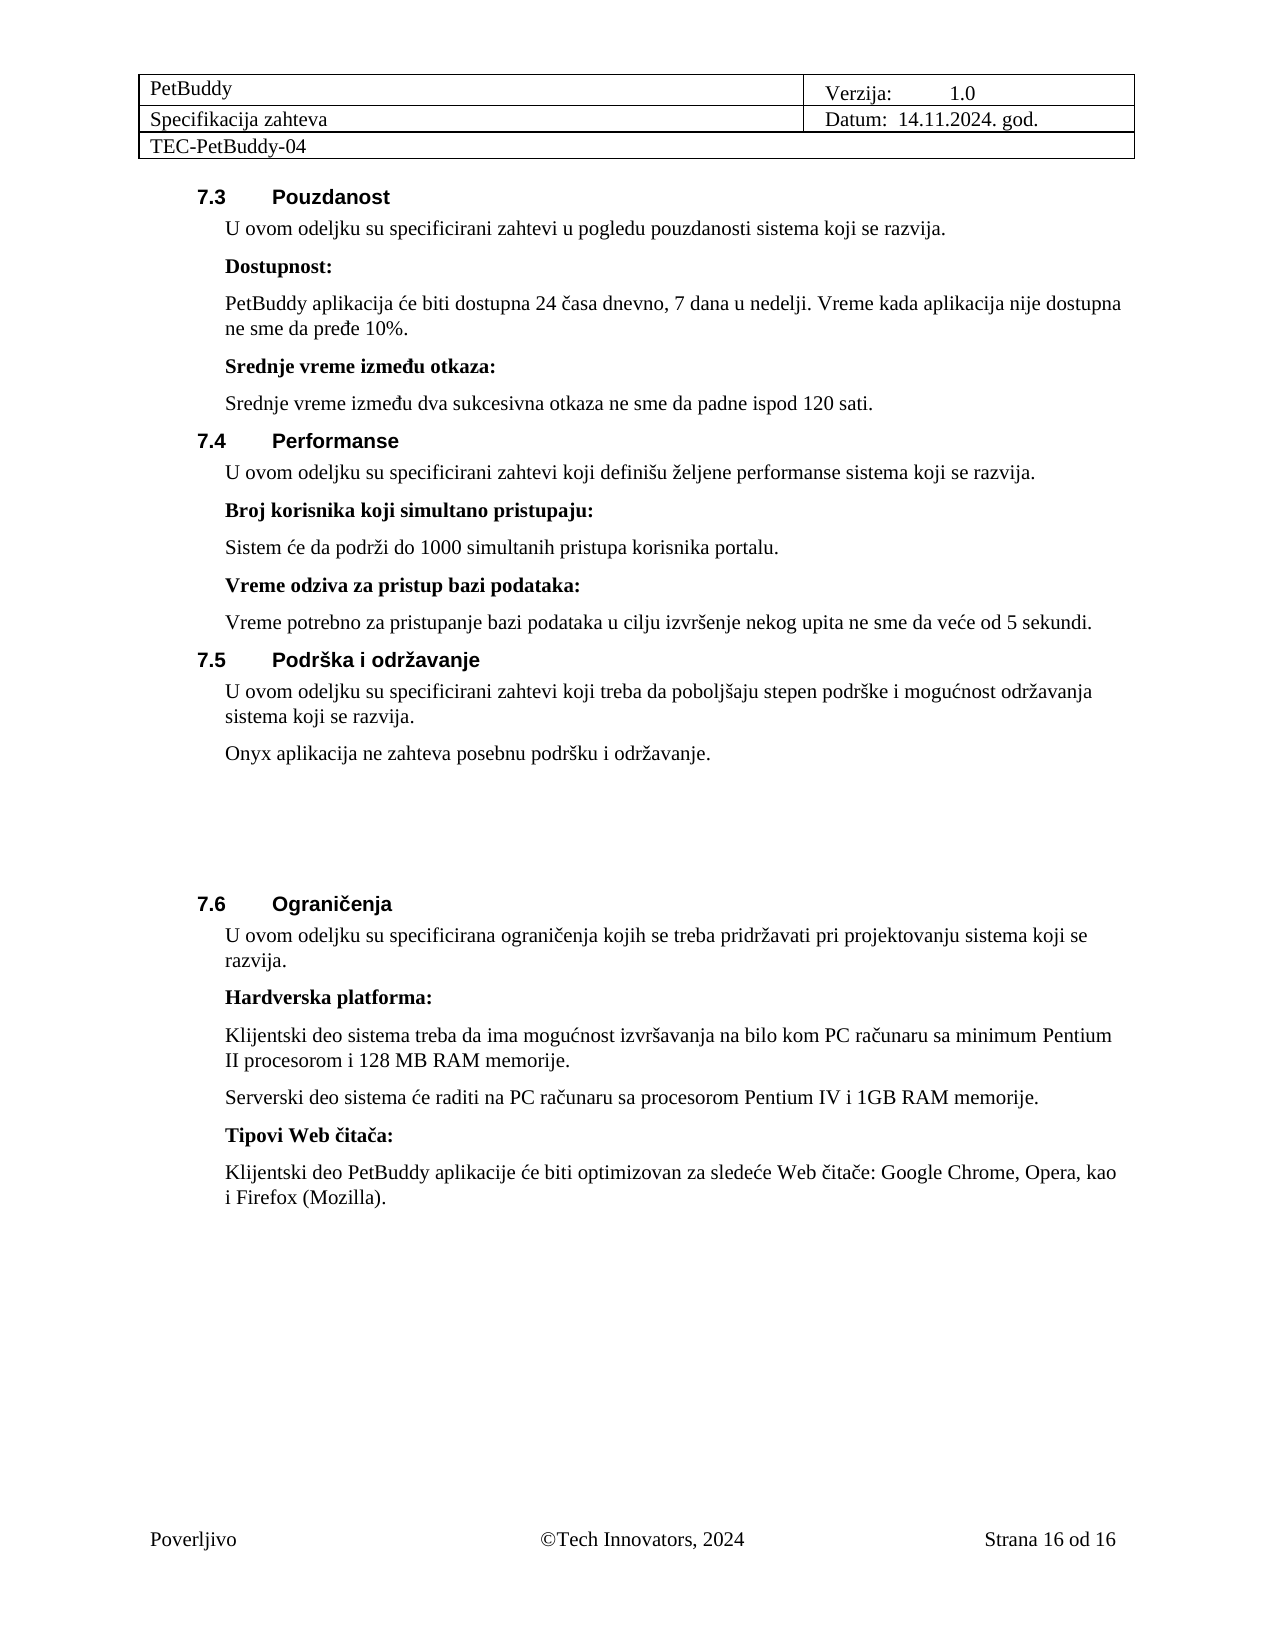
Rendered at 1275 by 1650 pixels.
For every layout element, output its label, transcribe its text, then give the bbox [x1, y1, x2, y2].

text PetBuddy aplikacija će biti dostupna 24 časa dnevno, 7 dana u nedelji. Vreme kada aplikacija nije dostupna ne sme da pređe 10%. [225, 290, 1125, 340]
text Klijentski deo sistema treba da ima mogućnost izvršavanja na bilo kom PC računaru sa minimum Pentium II procesorom i 128 MB RAM memorije. [225, 1022, 1125, 1072]
text Klijentski deo PetBuddy aplikacije će biti optimizovan za sledeće Web čitače: Google Chrome, Opera, kao i Firefox (Mozilla). [225, 1159, 1125, 1209]
text Onyx aplikacija ne zahteva posebnu podršku i održavanje. [225, 740, 1125, 765]
text Dostupnost: [225, 253, 1125, 278]
subtitle Ograničenja [197, 890, 1125, 915]
subtitle Performanse [197, 428, 1125, 453]
text Broj korisnika koji simultano pristupaju: [225, 497, 1125, 522]
subtitle Podrška i održavanje [197, 647, 1125, 672]
subtitle Pouzdanost [197, 184, 1125, 209]
text U ovom odeljku su specificirana ograničenja kojih se treba pridržavati pri projektovanju sistema koji se razvija. [225, 922, 1125, 972]
text Hardverska platforma: [225, 984, 1125, 1009]
text Vreme potrebno za pristupanje bazi podataka u cilju izvršenje nekog upita ne sme da veće od 5 sekundi. [225, 609, 1125, 634]
text Vreme odziva za pristup bazi podataka: [225, 572, 1125, 597]
text U ovom odeljku su specificirani zahtevi koji treba da poboljšaju stepen podrške i mogućnost održavanja sistema koji se razvija. [225, 678, 1125, 728]
text U ovom odeljku su specificirani zahtevi u pogledu pouzdanosti sistema koji se razvija. [225, 215, 1125, 240]
text Srednje vreme između dva sukcesivna otkaza ne sme da padne ispod 120 sati. [225, 390, 1125, 415]
text Serverski deo sistema će raditi na PC računaru sa procesorom Pentium IV i 1GB RAM memorije. [225, 1084, 1125, 1109]
text Tipovi Web čitača: [225, 1122, 1125, 1147]
text U ovom odeljku su specificirani zahtevi koji definišu željene performanse sistema koji se razvija. [225, 459, 1125, 484]
text Sistem će da podrži do 1000 simultanih pristupa korisnika portalu. [225, 534, 1125, 559]
text Srednje vreme između otkaza: [225, 353, 1125, 378]
